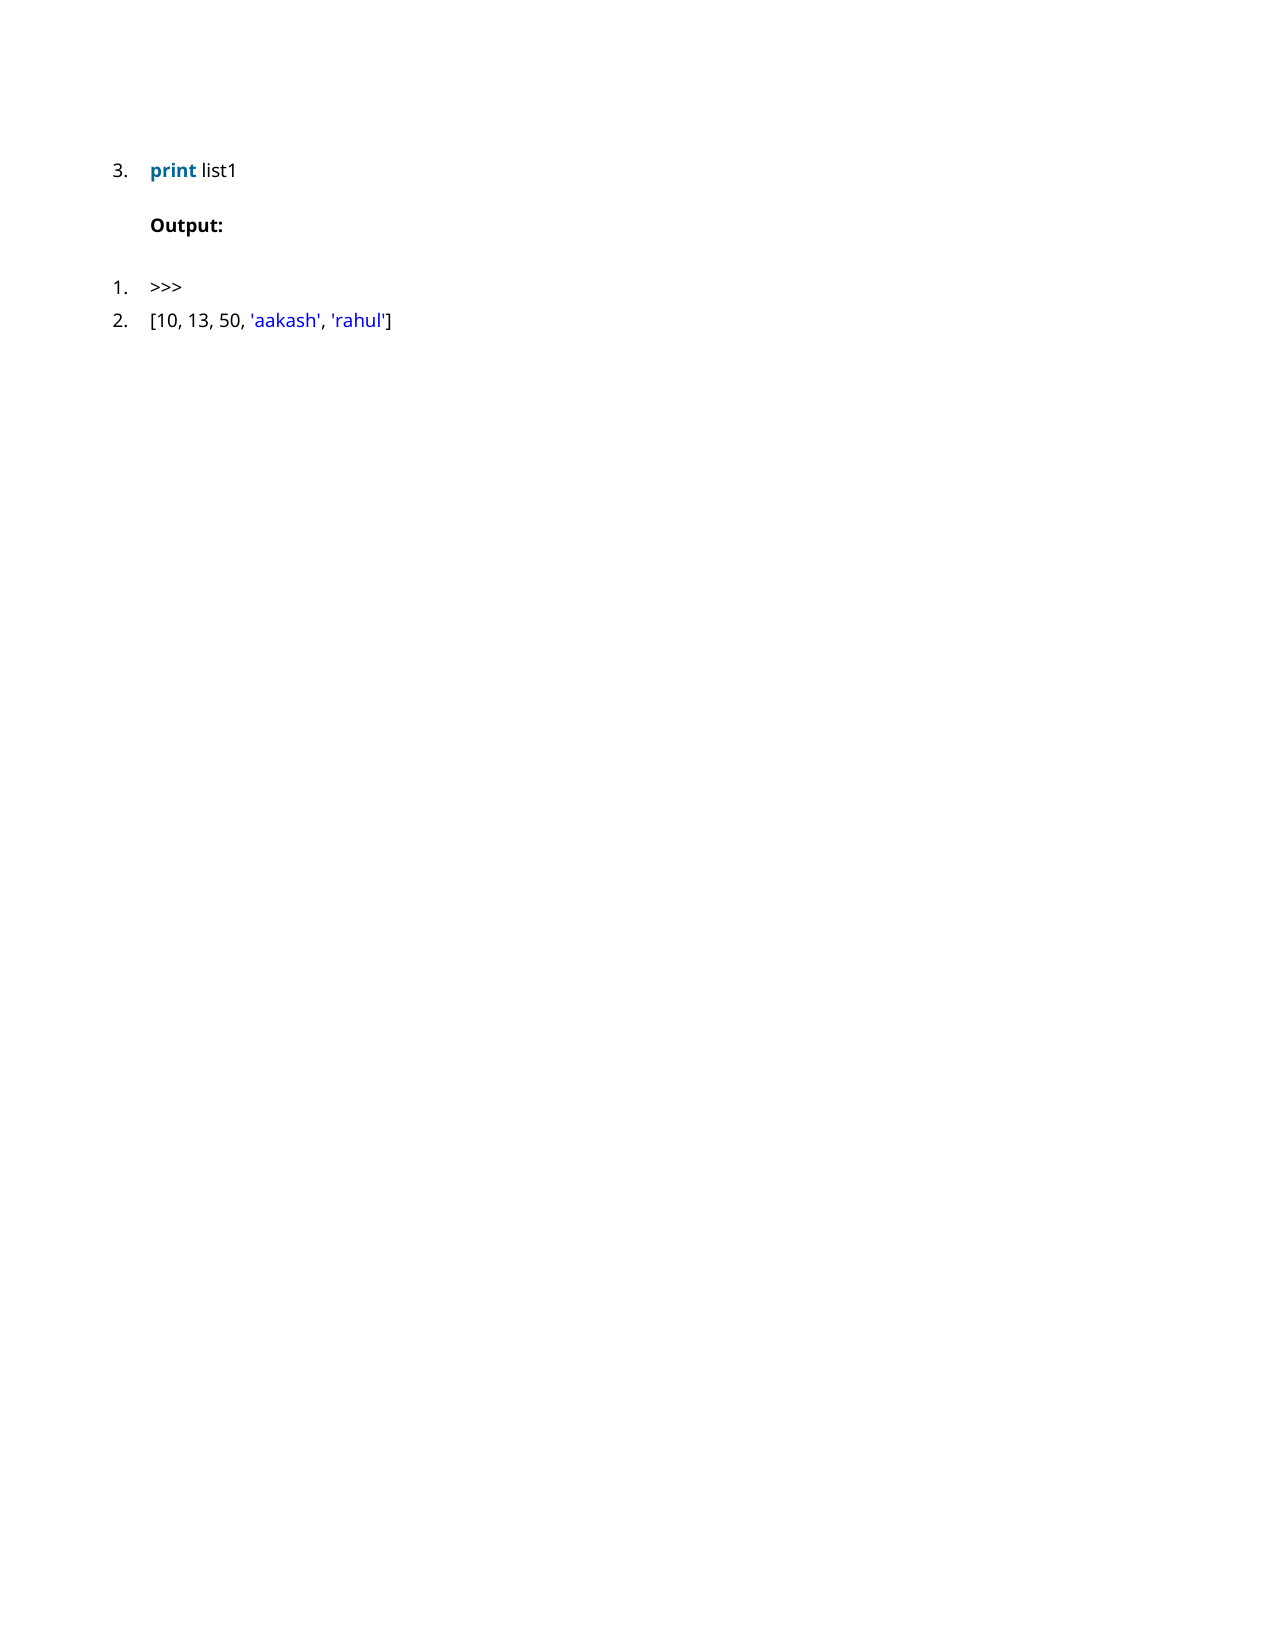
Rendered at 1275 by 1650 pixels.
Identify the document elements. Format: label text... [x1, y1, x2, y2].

list [10, 13, 50, 'aakash', 'rahul'] [112, 300, 1125, 333]
list print list1 [112, 150, 1125, 183]
list >>> [112, 267, 1125, 300]
text Output: [150, 212, 1125, 238]
